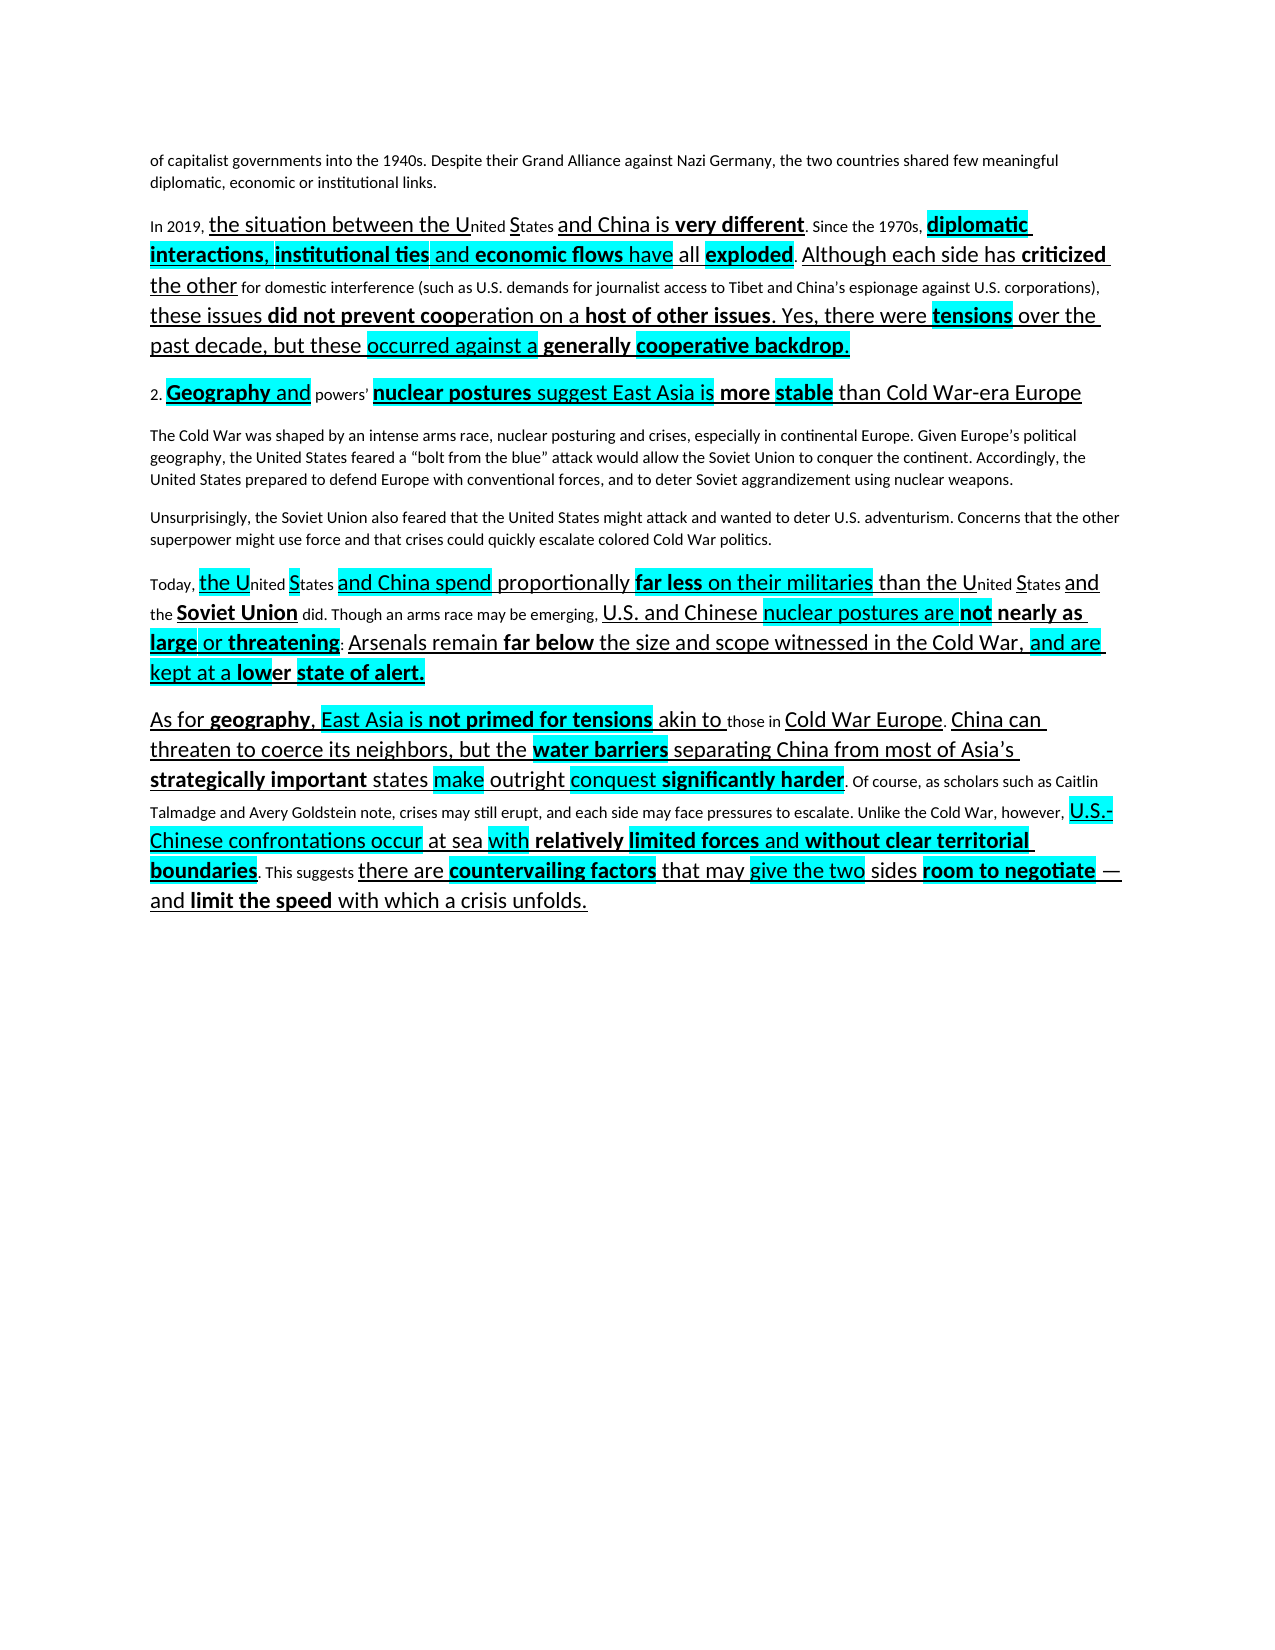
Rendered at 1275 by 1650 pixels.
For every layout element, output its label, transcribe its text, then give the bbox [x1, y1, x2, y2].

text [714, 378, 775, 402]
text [150, 150, 1125, 192]
text As for geography, East Asia is not primed for tensions akin to those in Cold War Europe. China can threaten to coerce its neighbors, but the water barriers separating China from most of Asia’s strategically important states make outright conquest significantly harder. Of course, as scholars such as Caitlin Talmadge and Avery Goldstein note, crises may still erupt, and each side may face pressures to escalate. Unlike the Cold War, however, U.S.-Chinese confrontations occur at sea with relatively limited forces and without clear territorial boundaries. This suggests there are countervailing factors that may give the two sides room to negotiate — and limit the speed with which a crisis unfolds. [150, 705, 1125, 914]
text Unsurprisingly, the Soviet Union also feared that the United States might attack and wanted to deter U.S. adventurism. Concerns that the other superpower might use force and that crises could quickly escalate colored Cold War politics. [150, 507, 1125, 549]
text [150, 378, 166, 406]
text In 2019, the situation between the United States and China is very different. Since the 1970s, diplomatic interactions, institutional ties and economic flows have all exploded. Although each side has criticized the other for domestic interference (such as U.S. demands for journalist access to Tibet and China’s espionage against U.S. corporations), these issues did not prevent cooperation on a host of other issues. Yes, there were tensions over the past decade, but these occurred against a generally cooperative backdrop. [150, 210, 1125, 359]
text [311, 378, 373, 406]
text 2. Geography and powers’ nuclear postures suggest East Asia is more stable than Cold War-era Europe [833, 378, 1125, 406]
text Today, the United States and China spend proportionally far less on their militaries than the United States and the Soviet Union did. Though an arms race may be emerging, U.S. and Chinese nuclear postures are not nearly as large or threatening: Arsenals remain far below the size and scope witnessed in the Cold War, and are kept at a lower state of alert. [150, 568, 1125, 686]
text The Cold War was shaped by an intense arms race, nuclear posturing and crises, especially in continental Europe. Given Europe’s political geography, the United States feared a “bolt from the blue” attack would allow the Soviet Union to conquer the continent. Accordingly, the United States prepared to defend Europe with conventional forces, and to deter Soviet aggrandizement using nuclear weapons. [150, 425, 1125, 489]
